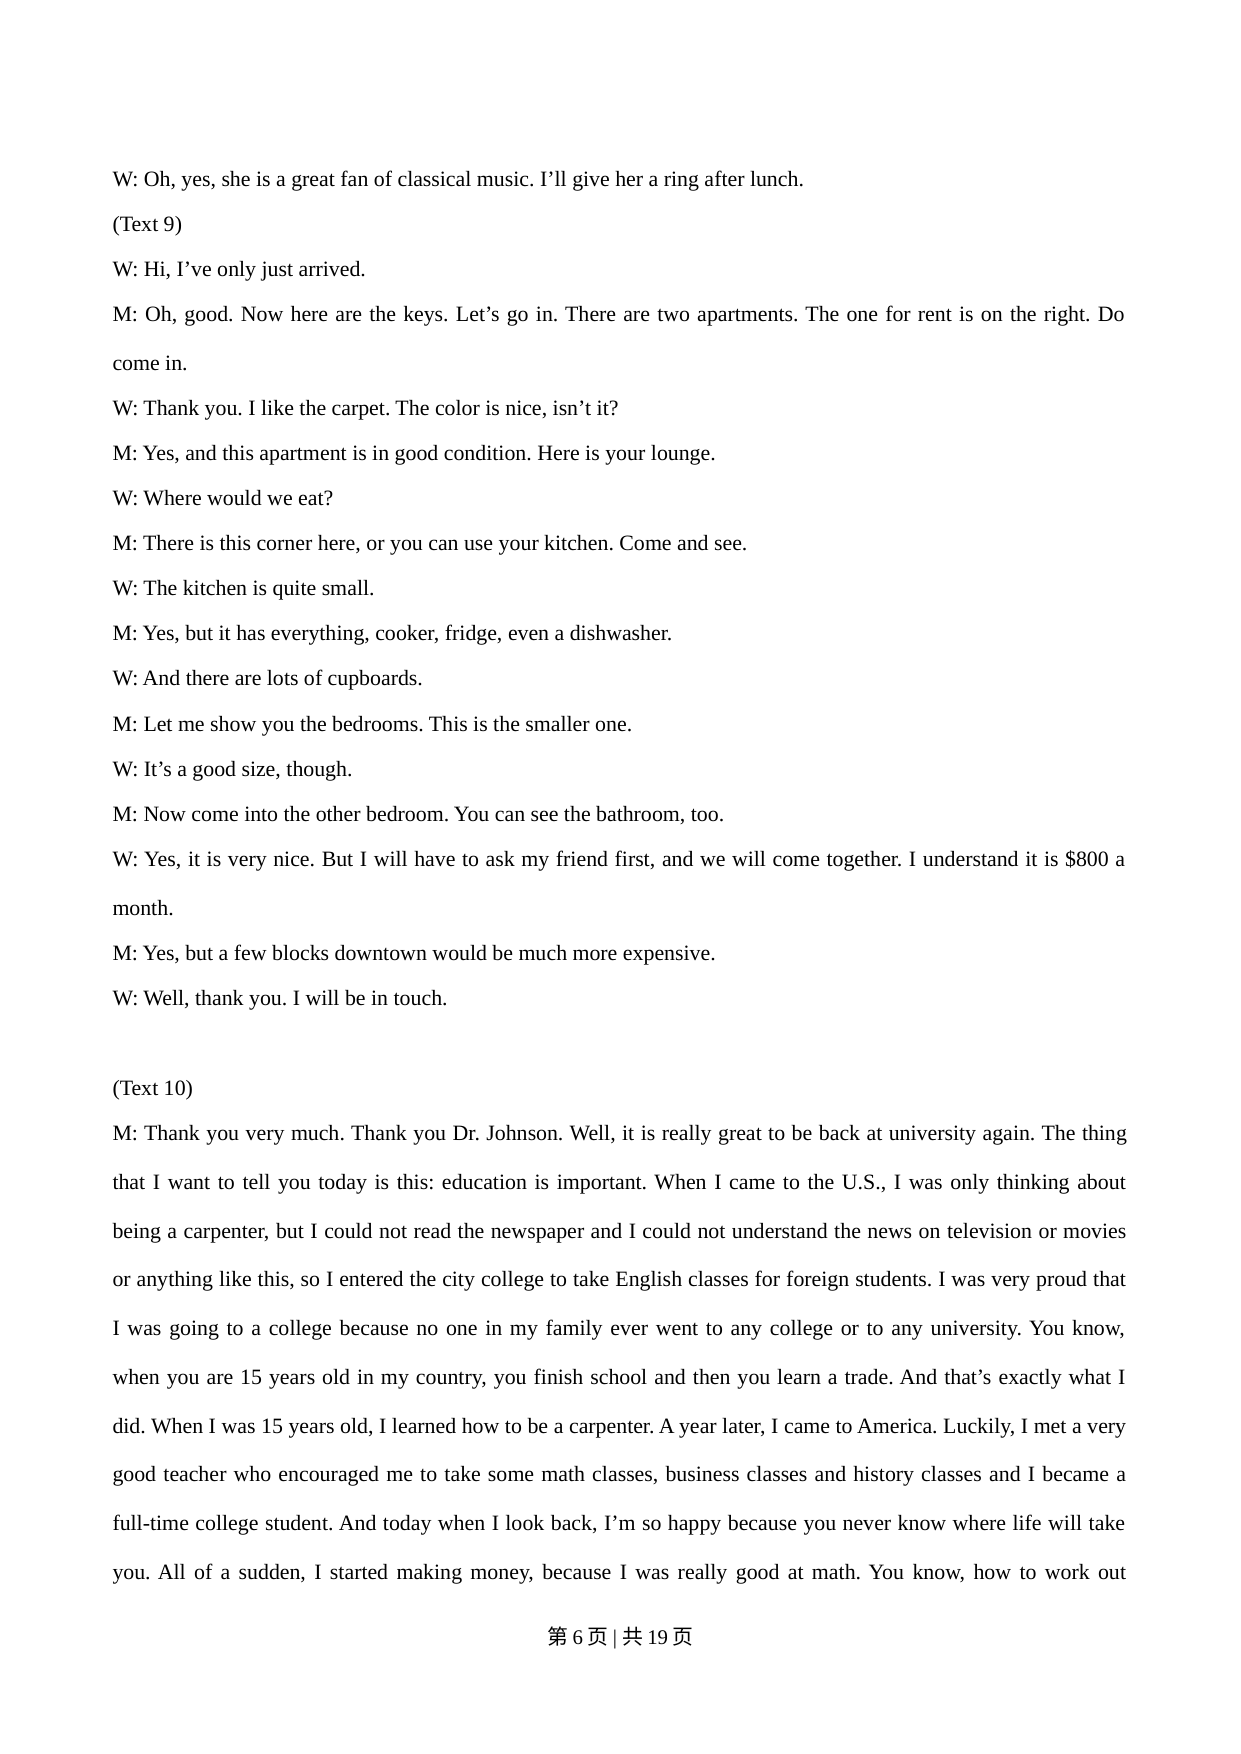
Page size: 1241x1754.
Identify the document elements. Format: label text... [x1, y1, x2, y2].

text M: Yes, but a few blocks downtown would be much more expensive. [112, 936, 1128, 968]
text M: Oh, good. Now here are the keys. Let’s go in. There are two apartments. The one for rent is on the right. Do come in. [112, 297, 1128, 378]
text W: Yes, it is very nice. But I will have to ask my friend first, and we will come together. I understand it is $800 a month. [112, 842, 1128, 923]
text M: Now come into the other bedroom. You can see the bathroom, too. [112, 797, 1128, 829]
text W: It’s a good size, though. [112, 752, 1128, 784]
text W: And there are lots of cupboards. [112, 662, 1128, 694]
text (Text 10) [112, 1071, 1128, 1104]
text M: There is this corner here, or you can use your kitchen. Come and see. [112, 526, 1128, 559]
text (Text 9) [112, 207, 1128, 239]
text M: Yes, but it has everything, cooker, fridge, even a dishwasher. [112, 617, 1128, 649]
text W: Thank you. I like the carpet. The color is nice, isn’t it? [112, 391, 1128, 424]
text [112, 1116, 1128, 1588]
text W: The kitchen is quite small. [112, 572, 1128, 604]
text W: Hi, I’ve only just arrived. [112, 252, 1128, 285]
text M: Yes, and this apartment is in good condition. Here is your lounge. [112, 436, 1128, 469]
text M: Let me show you the bedrooms. This is the smaller one. [112, 707, 1128, 739]
text W: Oh, yes, she is a great fan of classical music. I’ll give her a ring after lunch. [112, 162, 1128, 194]
text W: Well, thank you. I will be in touch. [112, 981, 1128, 1014]
text W: Where would we eat? [112, 481, 1128, 514]
